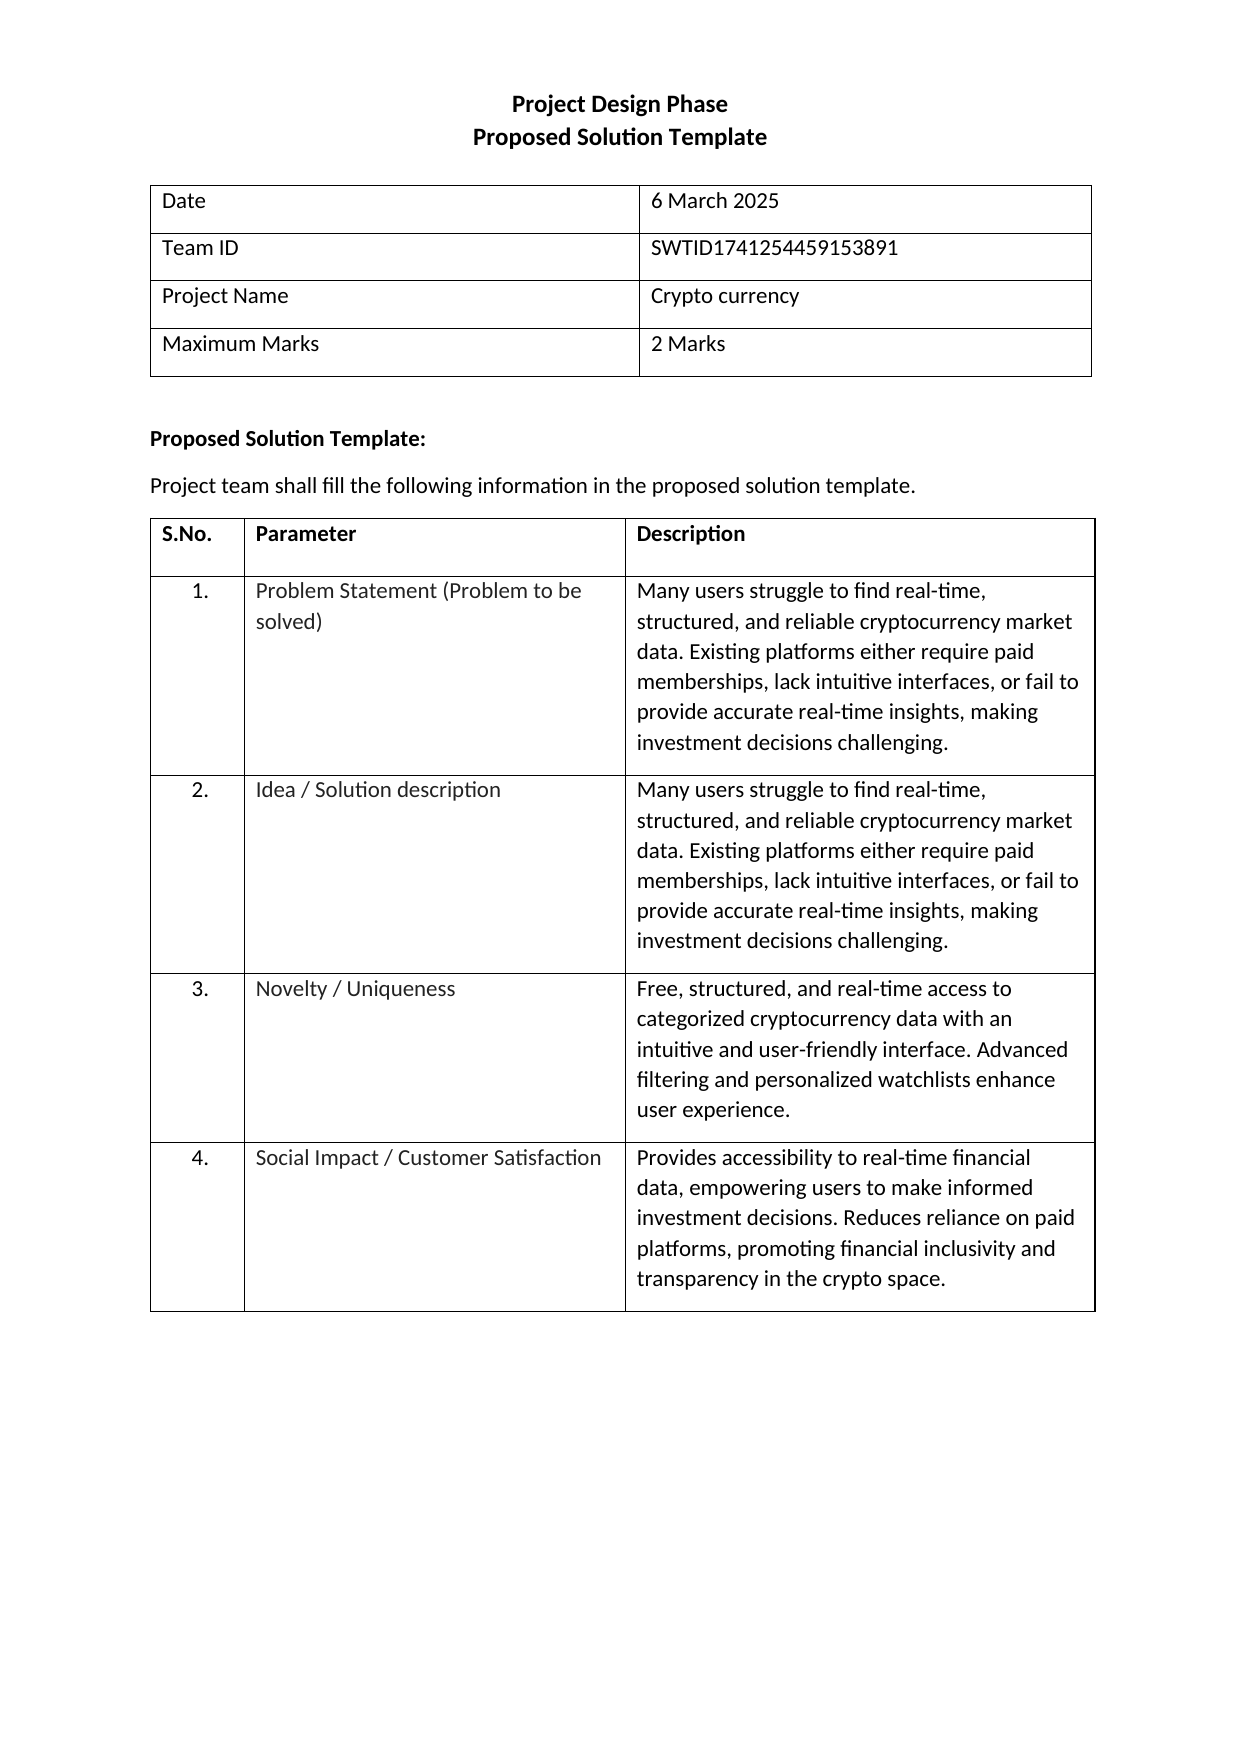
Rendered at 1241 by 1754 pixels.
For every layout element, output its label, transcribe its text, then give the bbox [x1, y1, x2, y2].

table_cell [151, 974, 244, 1142]
table_cell SWTID1741254459153891 [640, 234, 1091, 280]
table_cell Maximum Marks [151, 329, 639, 376]
table_cell Problem Statement (Problem to be solved) [245, 577, 625, 774]
table_cell Many users struggle to find real-time, structured, and reliable cryptocurrency market data. Existing platforms either require paid memberships, lack intuitive interfaces, or fail to provide accurate real-time insights, making investment decisions challenging. [626, 577, 1094, 774]
table_header 6 March 2025 [640, 186, 1091, 232]
table_cell Crypto currency [640, 281, 1091, 328]
table_header Date [151, 186, 639, 232]
table_cell Social Impact / Customer Satisfaction [245, 1143, 625, 1311]
table_header Parameter [245, 519, 625, 576]
table_cell 2 Marks [640, 329, 1091, 376]
table_cell [151, 1143, 244, 1311]
text Project Design Phase [150, 89, 1090, 119]
table_cell Team ID [151, 234, 639, 280]
table_cell Many users struggle to find real-time, structured, and reliable cryptocurrency market data. Existing platforms either require paid memberships, lack intuitive interfaces, or fail to provide accurate real-time insights, making investment decisions challenging. [626, 776, 1094, 973]
text Proposed Solution Template: [150, 424, 1090, 452]
table_header Description [626, 519, 1094, 576]
table_cell Idea / Solution description [245, 776, 625, 973]
text Project team shall fill the following information in the proposed solution template. [150, 471, 1090, 499]
table_cell Free, structured, and real-time access to categorized cryptocurrency data with an intuitive and user-friendly interface. Advanced filtering and personalized watchlists enhance user experience. [626, 974, 1094, 1142]
table_cell [151, 577, 244, 774]
table_cell Provides accessibility to real-time financial data, empowering users to make informed investment decisions. Reduces reliance on paid platforms, promoting financial inclusivity and transparency in the crypto space. [626, 1143, 1094, 1311]
text Proposed Solution Template [150, 122, 1090, 152]
table_cell Novelty / Uniqueness [245, 974, 625, 1142]
table_cell Project Name [151, 281, 639, 328]
table_cell [151, 776, 244, 973]
table_header S.No. [151, 519, 244, 576]
